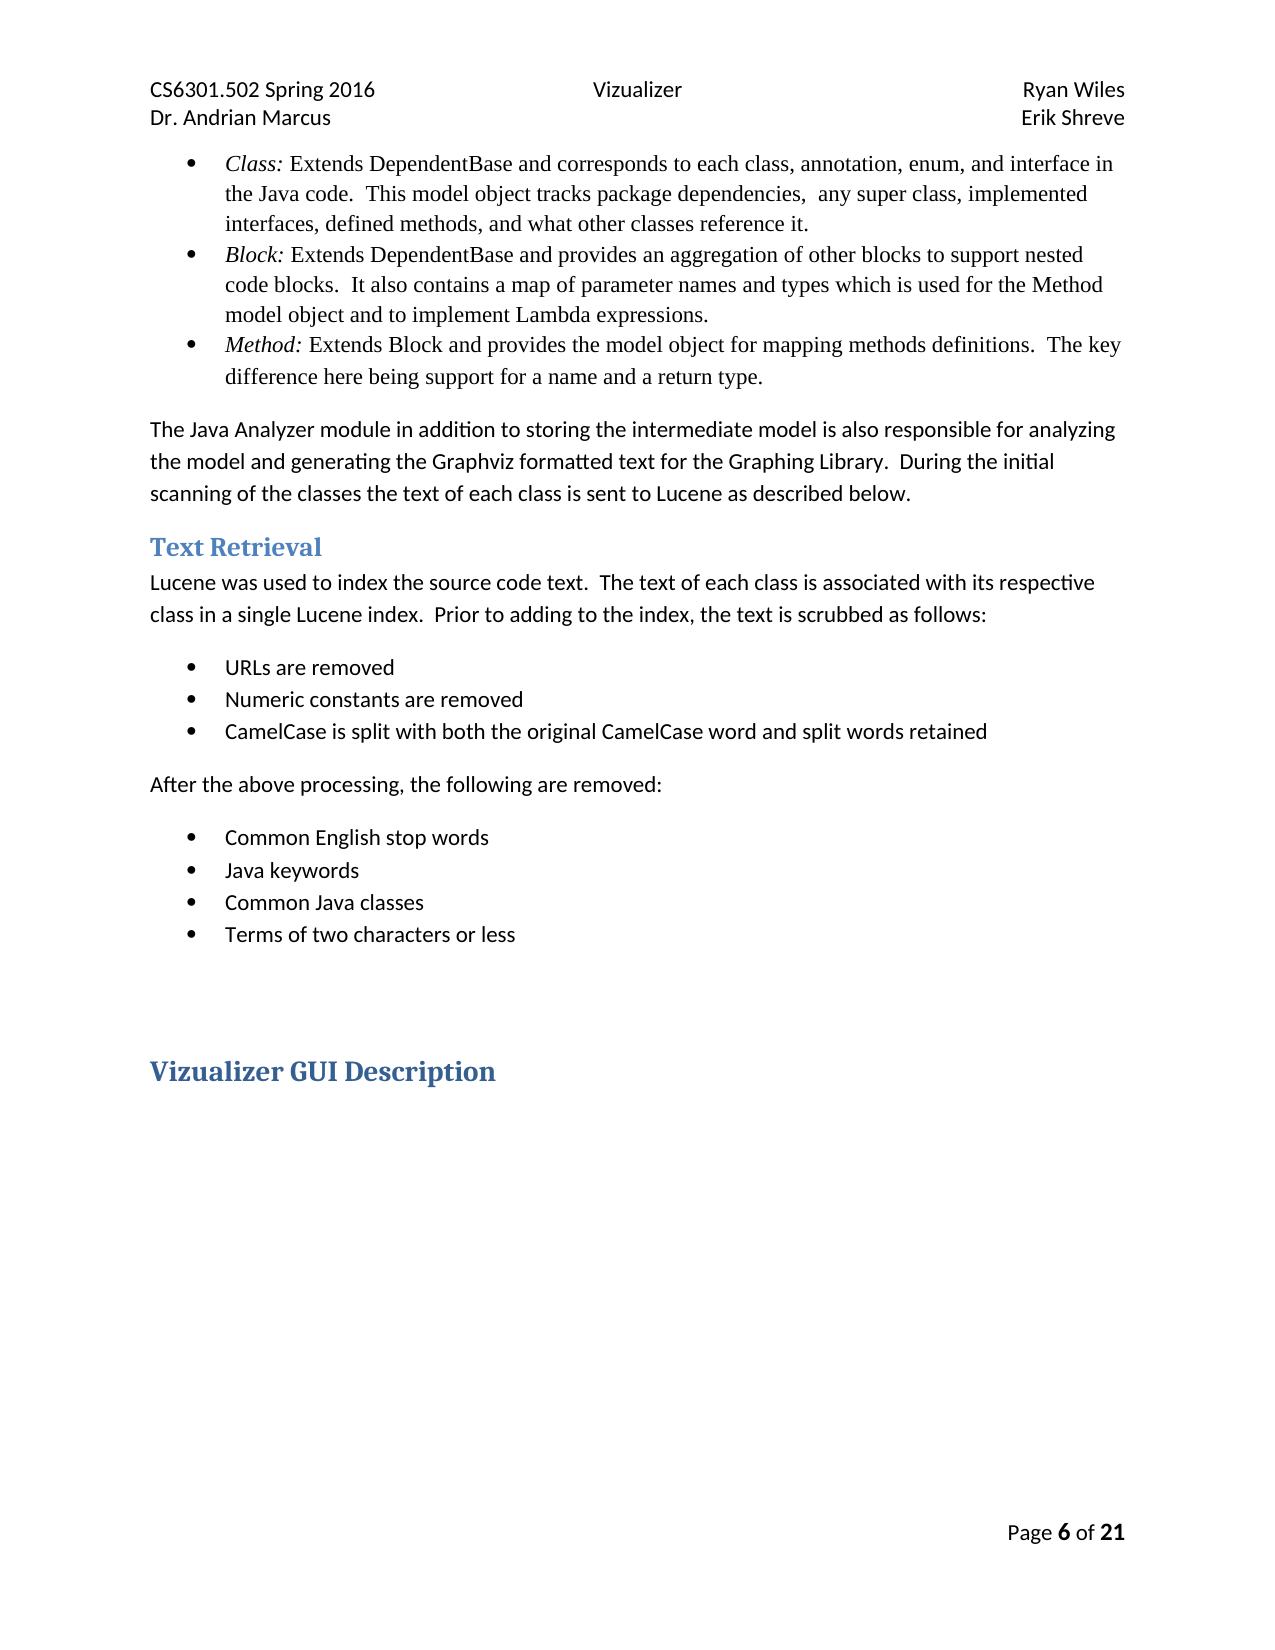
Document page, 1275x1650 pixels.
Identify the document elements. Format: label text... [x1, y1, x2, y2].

list Common English stop words [187, 823, 1125, 852]
subtitle Text Retrieval [150, 532, 1125, 563]
text The Java Analyzer module in addition to storing the intermediate model is also responsible for analyzing the model and generating the Graphviz formatted text for the Graphing Library. During the initial scanning of the classes the text of each class is sent to Lucene as described below. [150, 415, 1125, 507]
list Numeric constants are removed [187, 685, 1125, 713]
list CamelCase is split with both the original CamelCase word and split words retained [187, 717, 1125, 746]
text After the above processing, the following are removed: [150, 771, 1125, 798]
subtitle Vizualizer GUI Description [150, 1055, 1125, 1089]
list Method: Extends Block and provides the model object for mapping methods definitions. The key difference here being support for a name and a return type. [187, 331, 1125, 390]
list Terms of two characters or less [187, 920, 1125, 948]
list Class: Extends DependentBase and corresponds to each class, annotation, enum, and interface in the Java code. This model object tracks package dependencies, any super class, implemented interfaces, defined methods, and what other classes reference it. [187, 150, 1125, 237]
text Lucene was used to index the source code text. The text of each class is associated with its respective class in a single Lucene index. Prior to adding to the index, the text is scrubbed as follows: [150, 568, 1125, 628]
list URLs are removed [187, 653, 1125, 681]
list Common Java classes [187, 888, 1125, 916]
list Block: Extends DependentBase and provides an aggregation of other blocks to support nested code blocks. It also contains a map of parameter names and types which is used for the Method model object and to implement Lambda expressions. [187, 241, 1125, 327]
list Java keywords [187, 856, 1125, 884]
